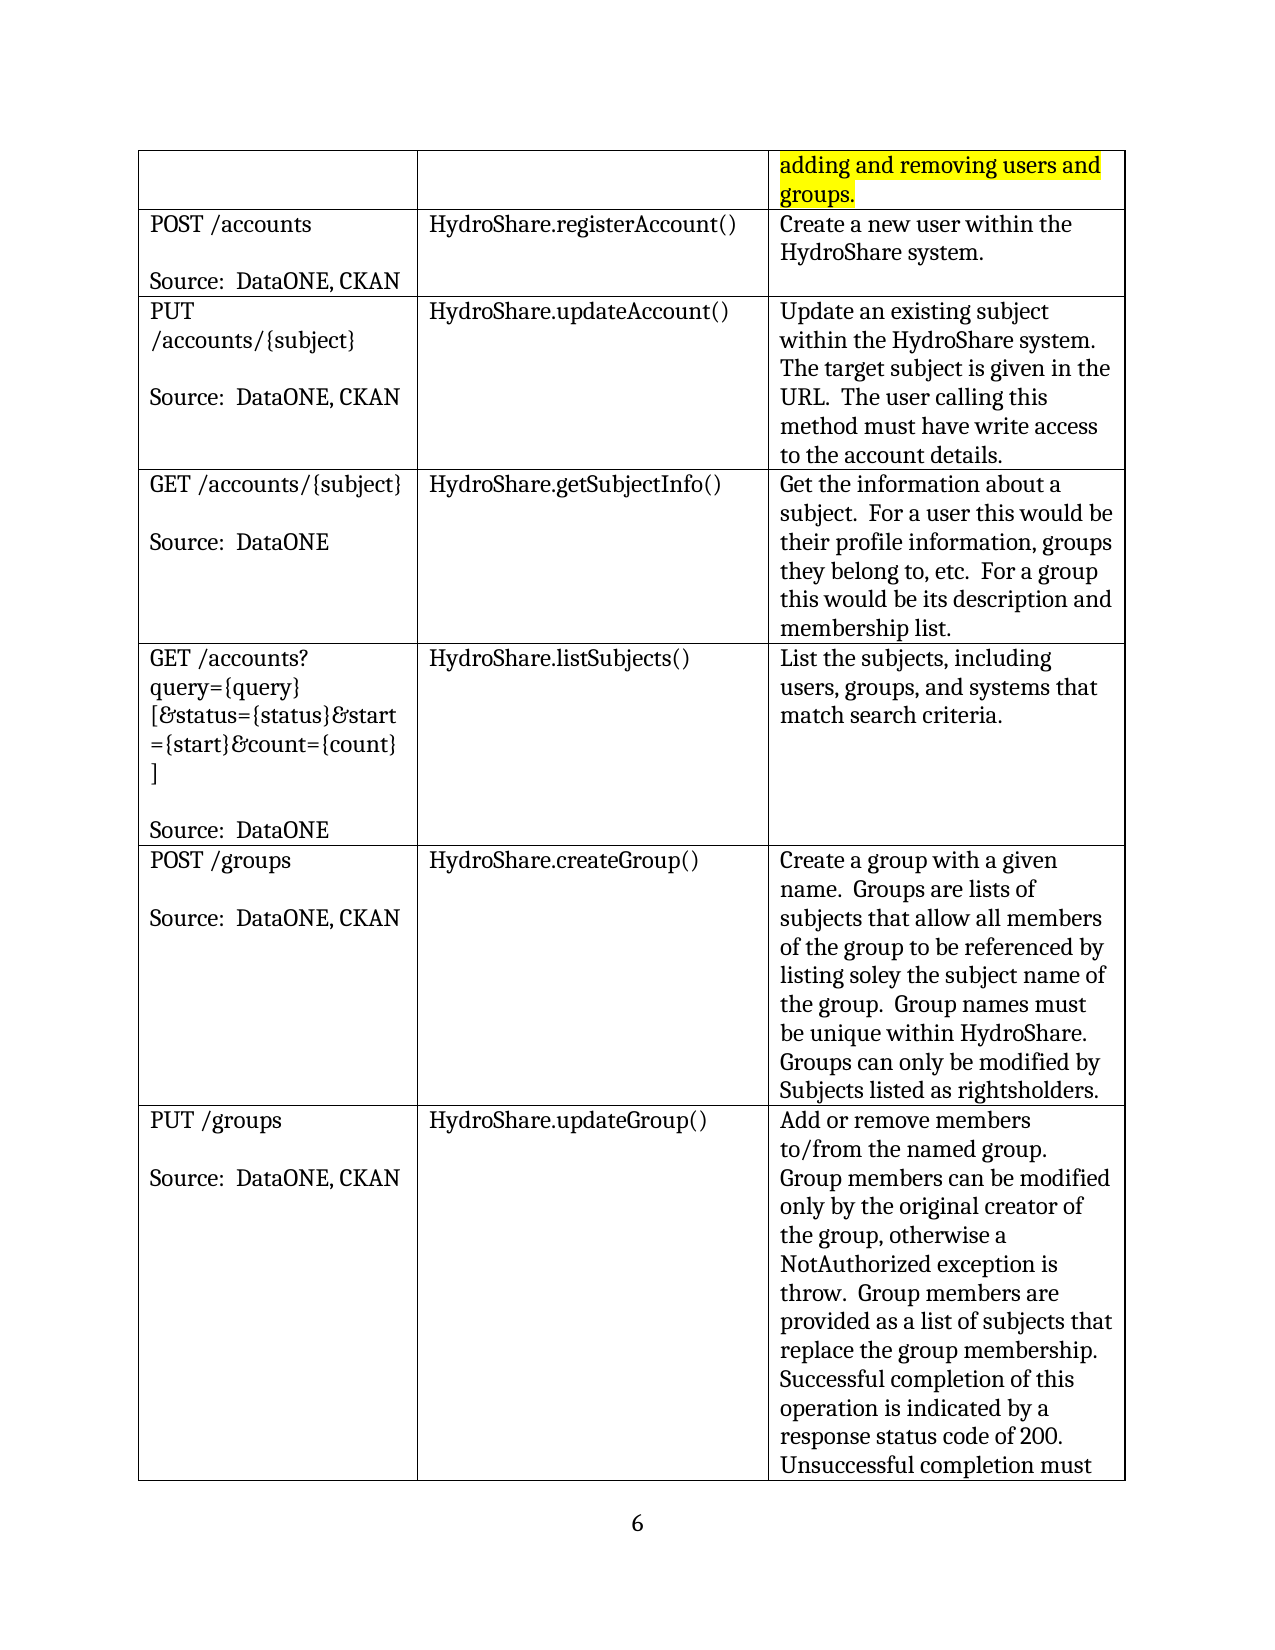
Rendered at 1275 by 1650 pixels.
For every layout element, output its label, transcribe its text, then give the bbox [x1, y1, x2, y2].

table_cell GET /accounts?query={query}[&status={status}&start={start}&count={count}] Source: DataONE [139, 644, 417, 845]
table_cell Update an existing subject within the HydroShare system. The target subject is given in the URL. The user calling this method must have write access to the account details. [769, 297, 1124, 469]
table_cell Create a new user within the HydroShare system. [769, 210, 1124, 296]
table_cell PUT /accounts/{subject} Source: DataONE, CKAN [139, 297, 417, 469]
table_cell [139, 1106, 417, 1480]
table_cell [139, 151, 417, 208]
table_cell HydroShare.getSubjectInfo() [418, 470, 768, 643]
table_cell HydroShare.listSubjects() [418, 644, 768, 845]
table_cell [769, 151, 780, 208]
table_cell POST /groups Source: DataONE, CKAN [139, 846, 417, 1105]
table_cell HydroShare.createGroup() [418, 846, 768, 1105]
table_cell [769, 1106, 1124, 1480]
table_cell POST /accounts Source: DataONE, CKAN [139, 210, 417, 296]
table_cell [418, 151, 768, 208]
table_cell Create a group with a given name. Groups are lists of subjects that allow all members of the group to be referenced by listing soley the subject name of the group. Group names must be unique within HydroShare. Groups can only be modified by Subjects listed as rightsholders. [769, 846, 1124, 1105]
table_cell GET /accounts/{subject} Source: DataONE [139, 470, 417, 643]
table_cell Get the information about a subject. For a user this would be their profile information, groups they belong to, etc. For a group this would be its description and membership list. [769, 470, 1124, 643]
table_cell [418, 1106, 768, 1480]
table_cell List the subjects, including users, groups, and systems that match search criteria. [769, 644, 1124, 845]
table_cell HydroShare.updateAccount() [418, 297, 768, 469]
table_cell HydroShare.registerAccount() [418, 210, 768, 296]
